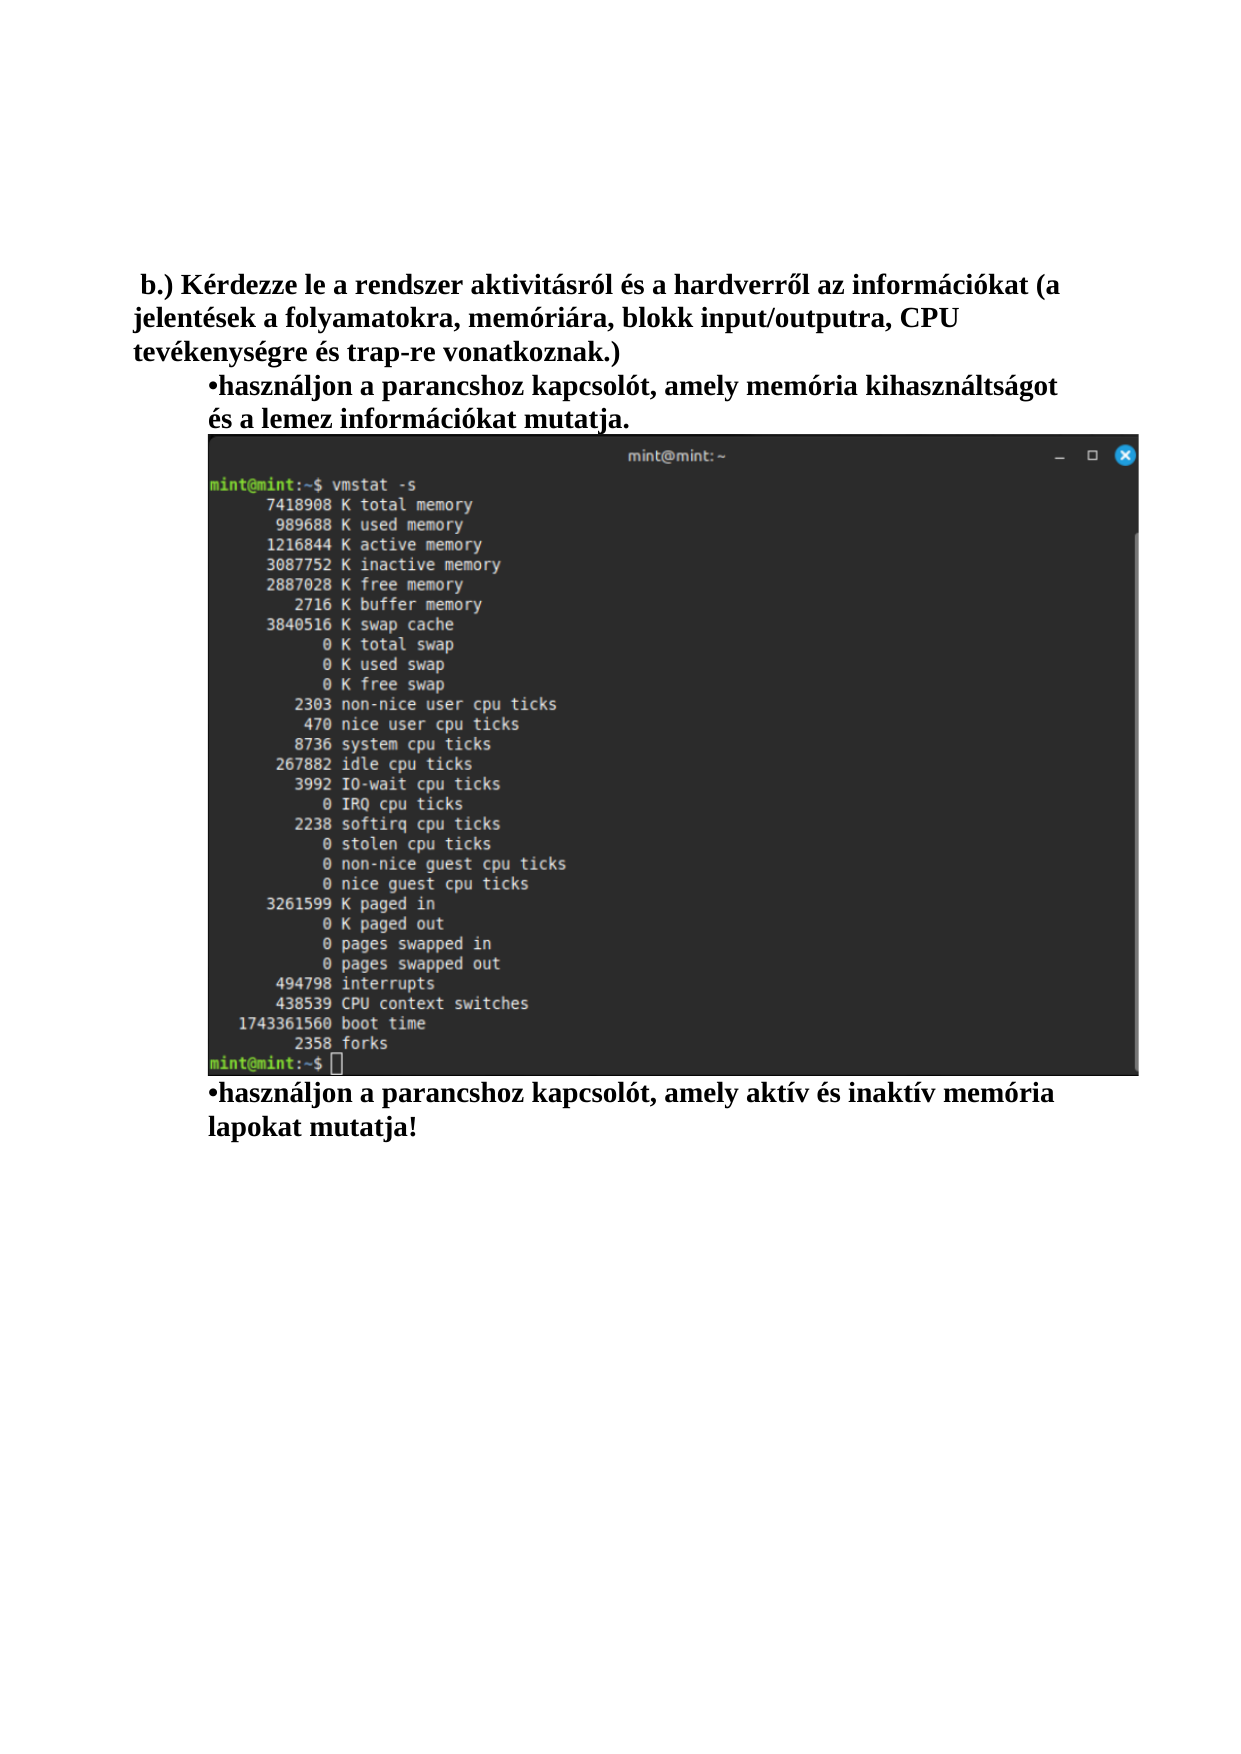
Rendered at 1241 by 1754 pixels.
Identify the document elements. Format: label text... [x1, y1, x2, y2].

text b.) Kérdezze le a rendszer aktivitásról és a hardverről az információkat (a jelentések a folyamatokra, memóriára, blokk input/outputra, CPU tevékenységre és trap-re vonatkoznak.) [133, 267, 1063, 368]
text •használjon a parancshoz kapcsolót, amely aktív és inaktív memória lapokat mutatja! [208, 1076, 1063, 1143]
text •használjon a parancshoz kapcsolót, amely memória kihasználtságot és a lemez információkat mutatja. [208, 368, 1063, 434]
picture [207, 434, 1139, 1076]
